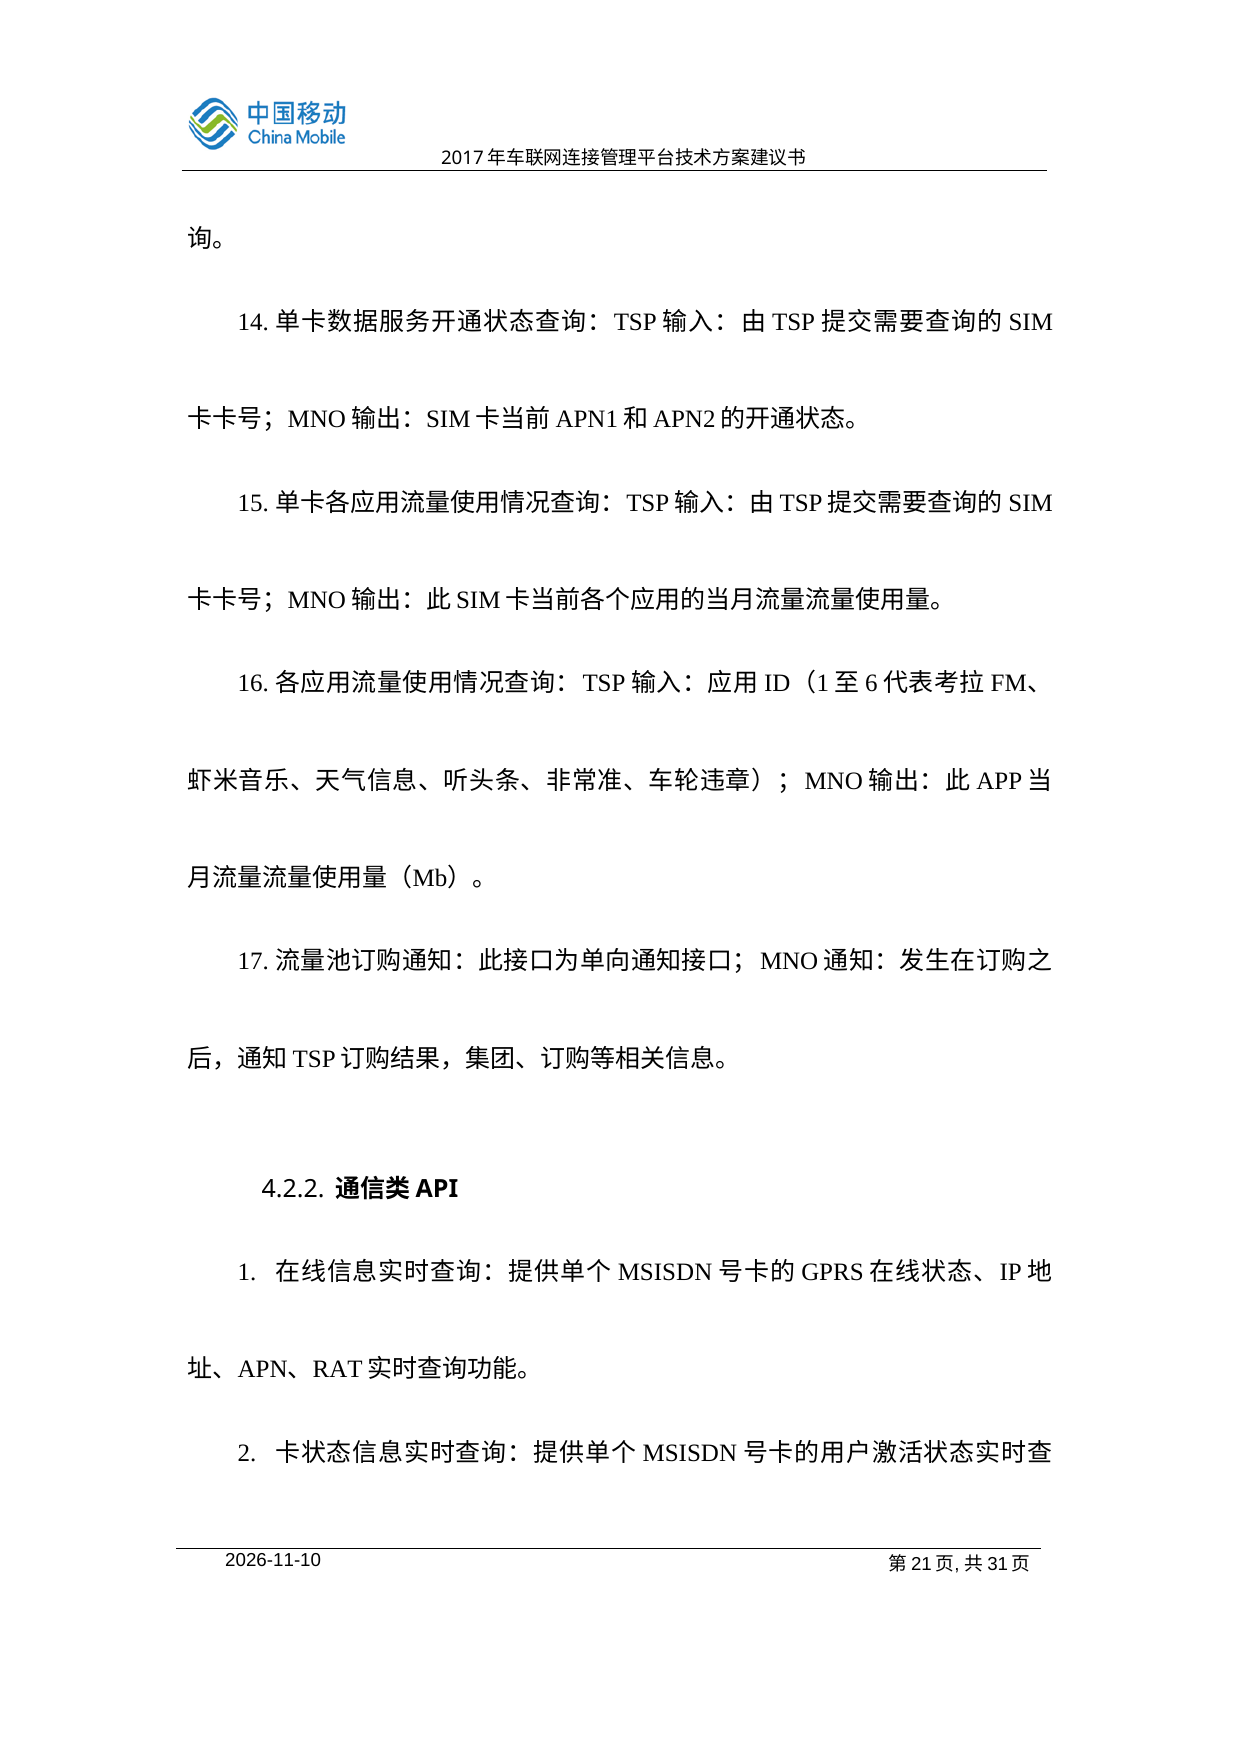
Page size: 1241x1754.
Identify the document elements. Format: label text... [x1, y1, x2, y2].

list 用户当月语音查询：提供集团客户查询自己用户当月语音使用情况的查询。 [187, 204, 1053, 269]
list 在线信息实时查询：提供单个MSISDN号卡的GPRS在线状态、IP地址、APN、RAT实时查询功能。 [187, 1237, 1053, 1399]
list 卡状态信息实时查询：提供单个MSISDN号卡的用户激活状态实时查询功能。 [187, 1418, 1053, 1483]
picture [187, 97, 347, 151]
list 各应用流量使用情况查询：TSP输入：应用ID（1至6代表考拉FM、虾米音乐、天气信息、听头条、非常准、车轮违章）；MNO输出：此APP当月流量流量使用量（Mb）。 [187, 648, 1053, 908]
text 通信类API [261, 1154, 1053, 1219]
list 单卡数据服务开通状态查询：TSP输入：由TSP提交需要查询的SIM卡卡号；MNO输出：SIM卡当前APN1和APN2的开通状态。 [187, 287, 1053, 449]
list 流量池订购通知：此接口为单向通知接口；MNO通知：发生在订购之后，通知TSP订购结果，集团、订购等相关信息。 [187, 926, 1053, 1089]
list 单卡各应用流量使用情况查询：TSP输入：由TSP提交需要查询的SIM卡卡号；MNO输出：此SIM卡当前各个应用的当月流量流量使用量。 [187, 468, 1053, 630]
